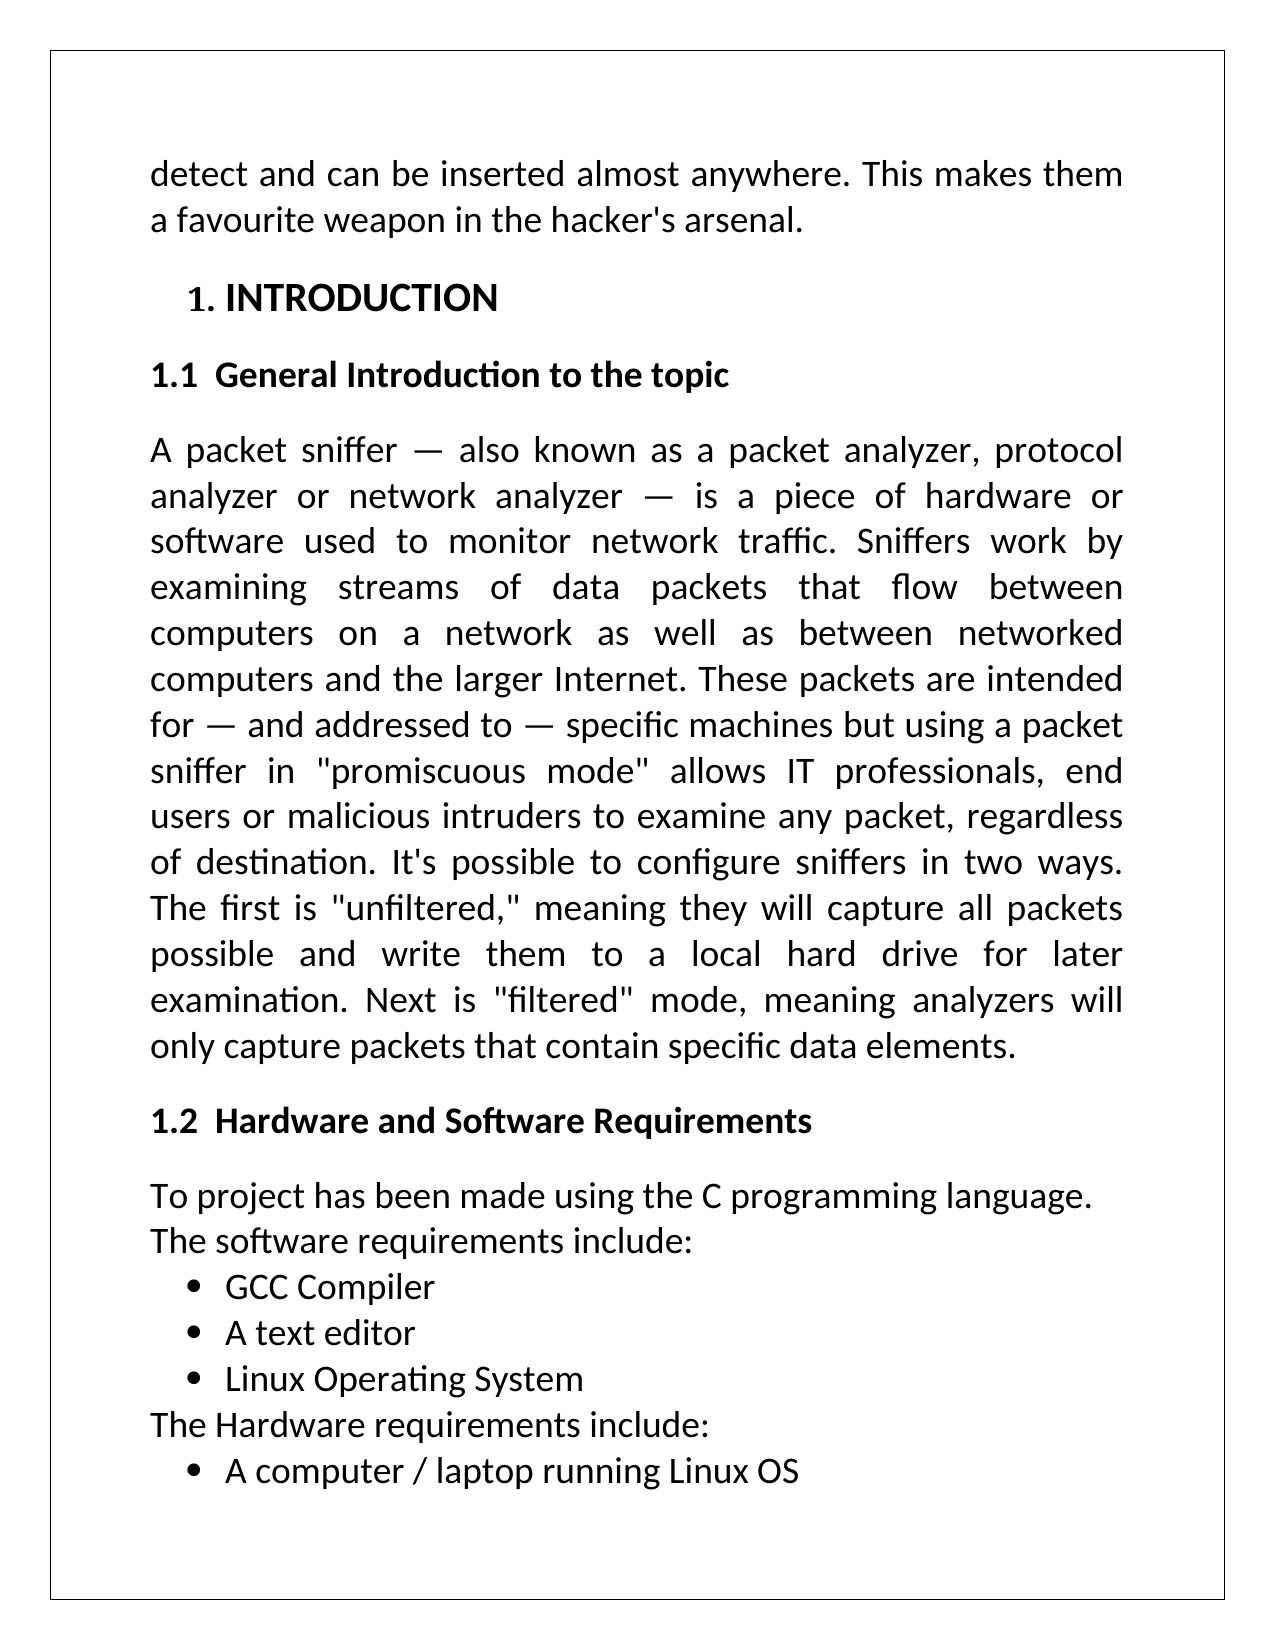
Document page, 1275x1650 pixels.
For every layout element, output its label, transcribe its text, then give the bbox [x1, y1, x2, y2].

list INTRODUCTION [187, 271, 1125, 322]
list A computer / laptop running Linux OS [187, 1447, 1125, 1492]
list A text editor [187, 1309, 1125, 1355]
text A packet sniffer — also known as a packet analyzer, protocol analyzer or network analyzer — is a piece of hardware or software used to monitor network traffic. Sniffers work by examining streams of data packets that flow between computers on a network as well as between networked computers and the larger Internet. These packets are intended for — and addressed to — specific machines but using a packet sniffer in "promiscuous mode" allows IT professionals, end users or malicious intruders to examine any packet, regardless of destination. It's possible to configure sniffers in two ways. The first is "unfiltered," meaning they will capture all packets possible and write them to a local hard drive for later examination. Next is "filtered" mode, meaning analyzers will only capture packets that contain specific data elements. [150, 426, 1125, 1067]
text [150, 150, 1125, 242]
text The software requirements include: [150, 1217, 1125, 1263]
text To project has been made using the C programming language. [150, 1172, 1125, 1217]
text The Hardware requirements include: [150, 1401, 1125, 1447]
list GCC Compiler [187, 1263, 1125, 1309]
list Linux Operating System [187, 1355, 1125, 1401]
text 1.2 Hardware and Software Requirements [150, 1097, 1125, 1142]
text 1.1 General Introduction to the topic [150, 351, 1125, 397]
